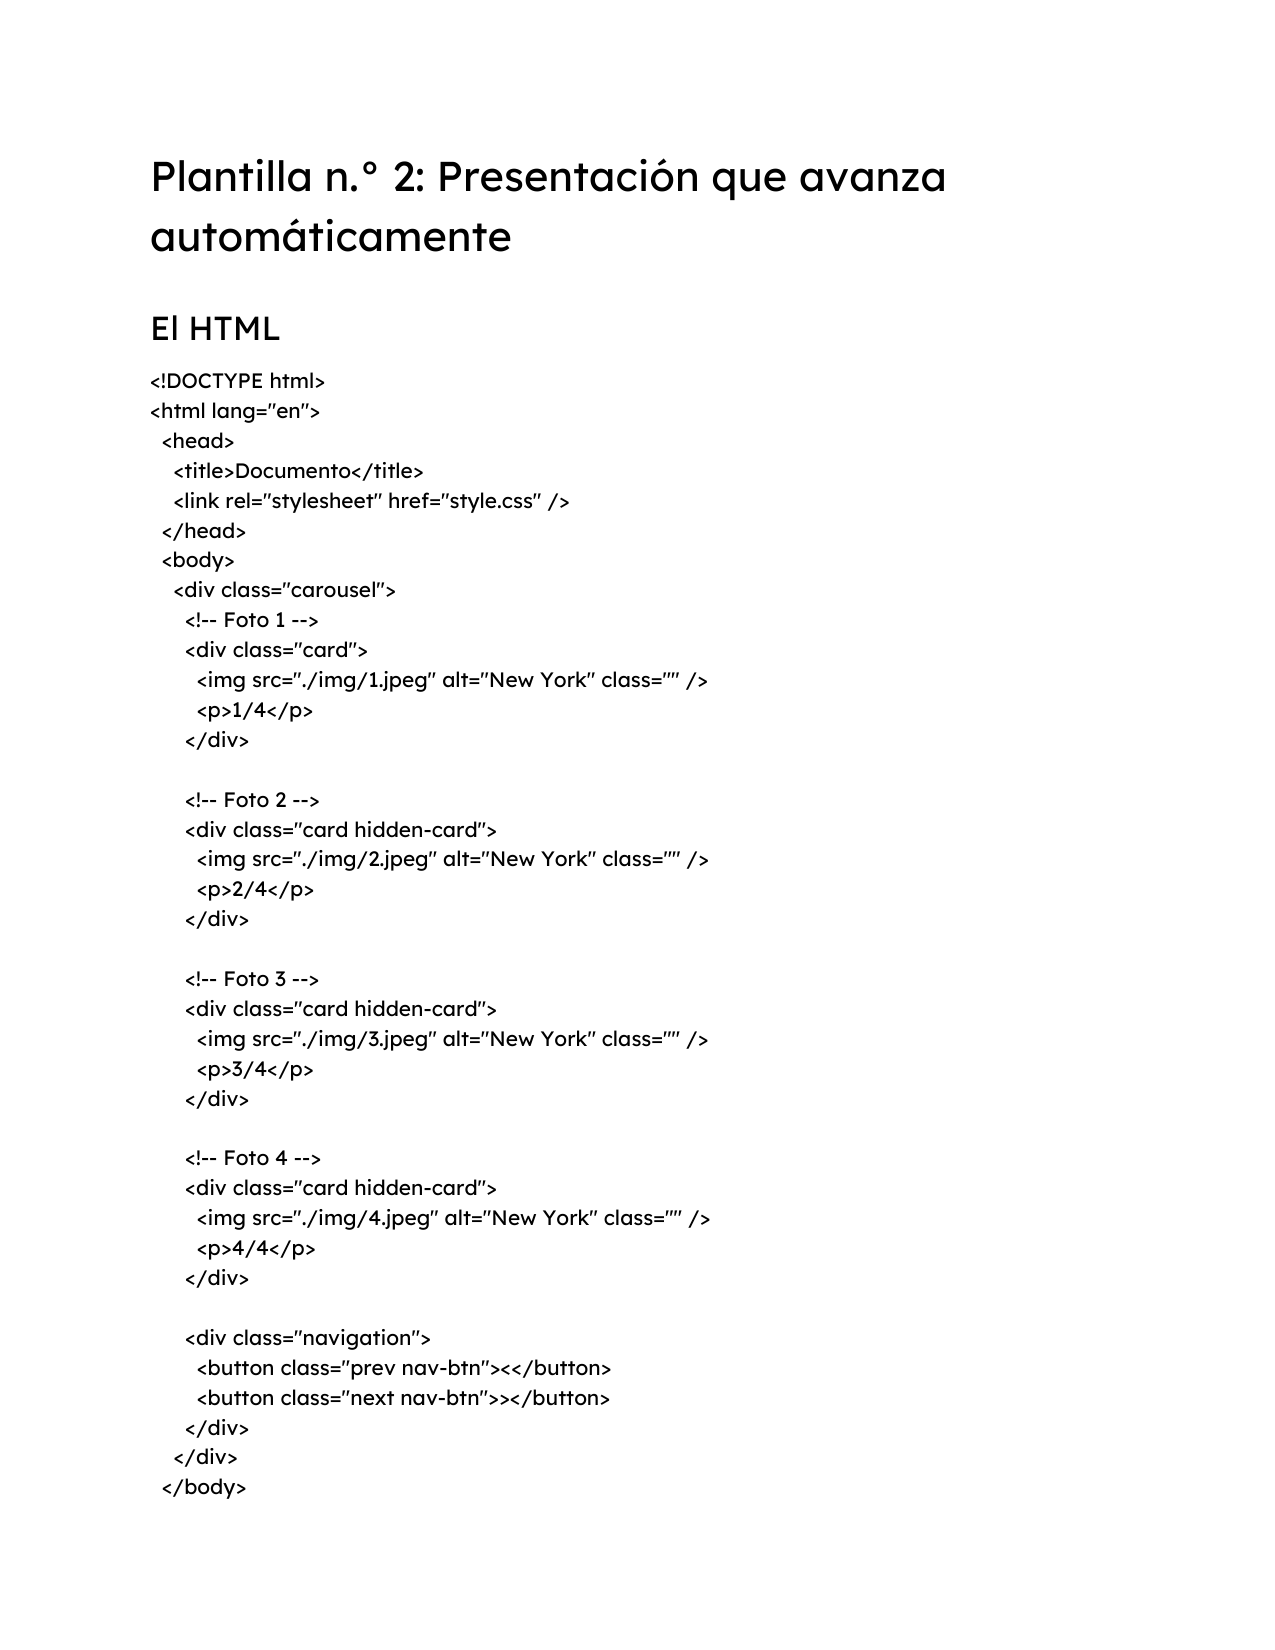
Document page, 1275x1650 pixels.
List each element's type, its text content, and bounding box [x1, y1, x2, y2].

text <!DOCTYPE html> [150, 368, 1125, 394]
text </div> [150, 726, 1125, 752]
text </div> [150, 1264, 1125, 1291]
text <div class="card"> [150, 637, 1125, 663]
subtitle Plantilla n.° 2: Presentación que avanza automáticamente [150, 150, 1125, 262]
text <body> [150, 547, 1125, 573]
text <img src="./img/3.jpeg" alt="New York" class="" /> [150, 1025, 1125, 1051]
text </div> [150, 1085, 1125, 1111]
text <!-- Foto 1 --> [150, 607, 1125, 633]
text <img src="./img/2.jpeg" alt="New York" class="" /> [150, 846, 1125, 872]
text <link rel="stylesheet" href="style.css" /> [150, 487, 1125, 513]
text <button class="prev nav-btn"><</button> [150, 1354, 1125, 1380]
text <html lang="en"> [150, 398, 1125, 424]
text <div class="card hidden-card"> [150, 816, 1125, 842]
text <!-- Foto 2 --> [150, 786, 1125, 812]
text <div class="navigation"> [150, 1324, 1125, 1350]
text <p>4/4</p> [150, 1235, 1125, 1261]
text <div class="card hidden-card"> [150, 1175, 1125, 1201]
text <title>Documento</title> [150, 457, 1125, 483]
text <div class="card hidden-card"> [150, 996, 1125, 1022]
text <!-- Foto 4 --> [150, 1145, 1125, 1171]
text </div> [150, 1414, 1125, 1440]
text </div> [150, 906, 1125, 932]
text </div> [150, 1444, 1125, 1470]
subtitle El HTML [150, 307, 1125, 349]
text <img src="./img/1.jpeg" alt="New York" class="" /> [150, 667, 1125, 693]
text <div class="carousel"> [150, 577, 1125, 603]
text </head> [150, 517, 1125, 543]
text <p>2/4</p> [150, 876, 1125, 902]
text <p>1/4</p> [150, 697, 1125, 723]
text </body> [150, 1474, 1125, 1500]
text <!-- Foto 3 --> [150, 966, 1125, 992]
text <head> [150, 427, 1125, 453]
text <button class="next nav-btn">></button> [150, 1384, 1125, 1410]
text <p>3/4</p> [150, 1055, 1125, 1081]
text <img src="./img/4.jpeg" alt="New York" class="" /> [150, 1205, 1125, 1231]
